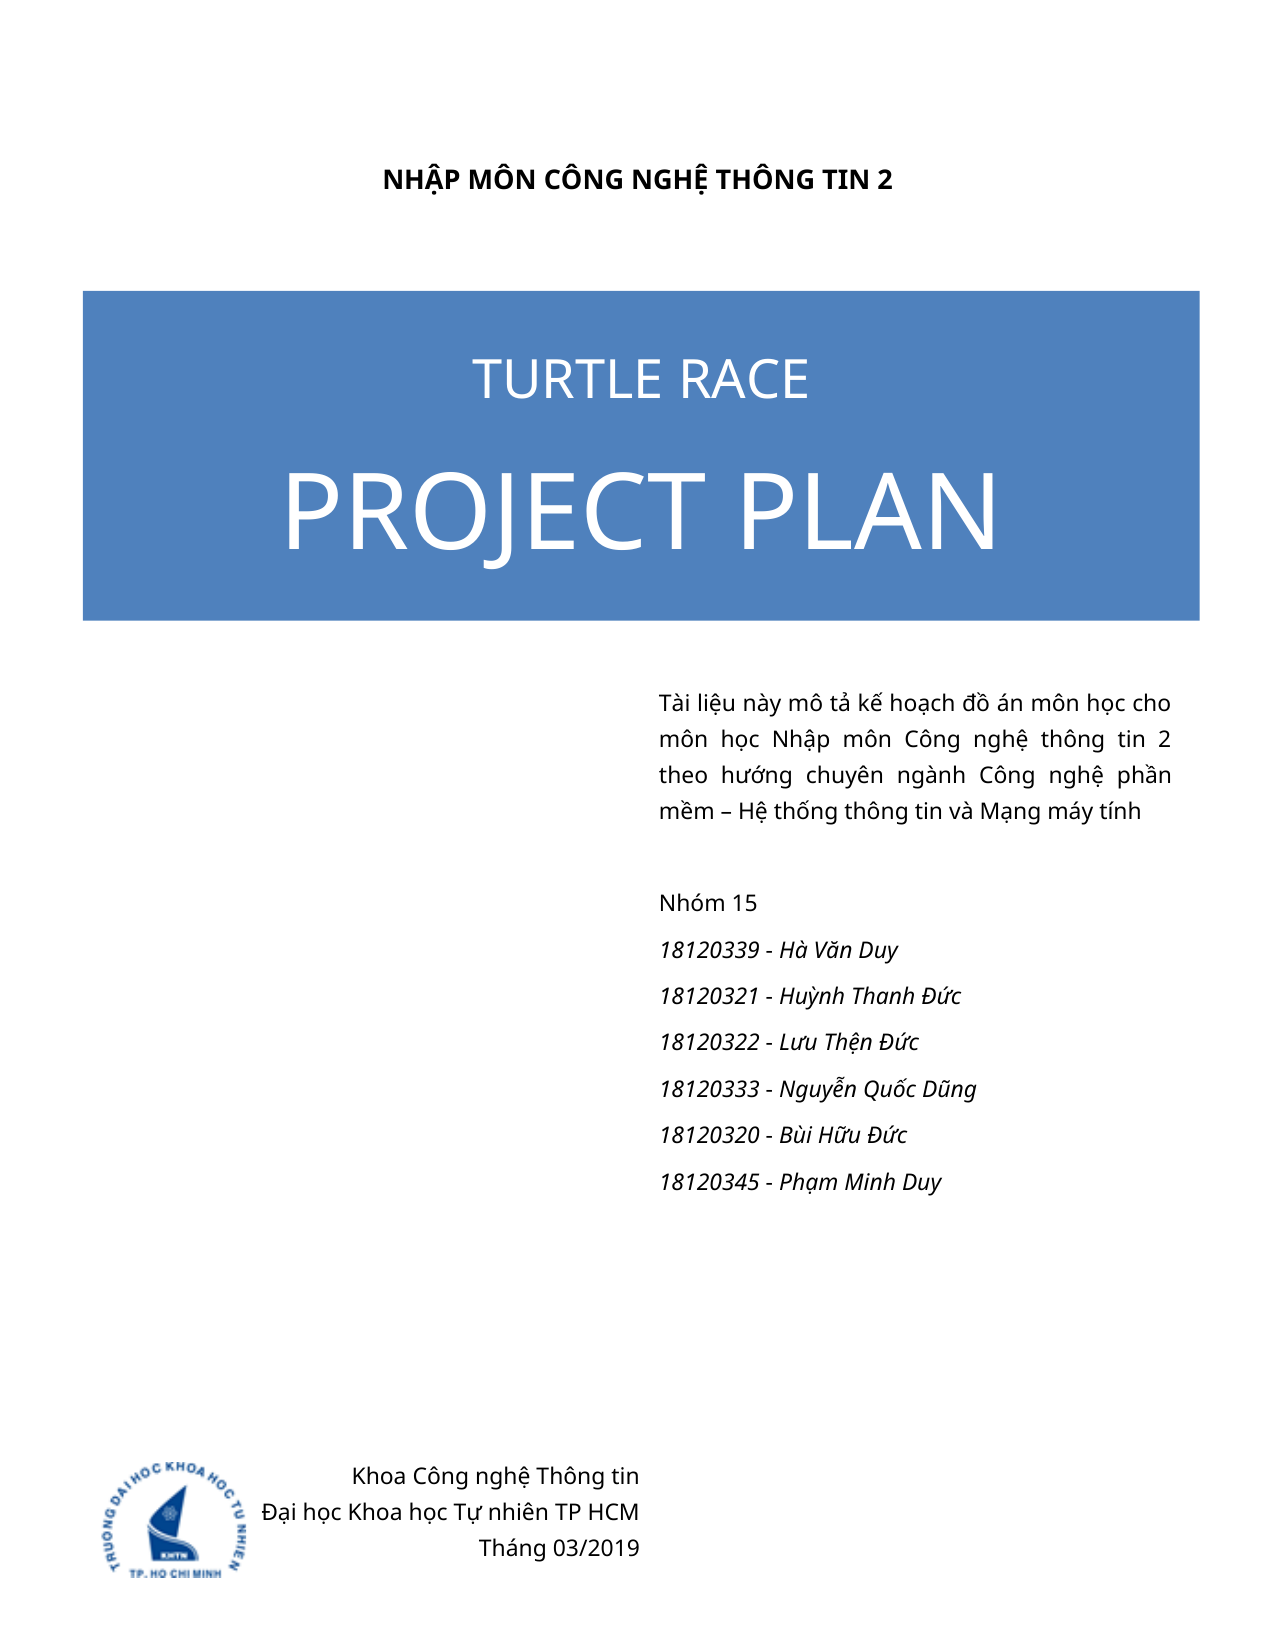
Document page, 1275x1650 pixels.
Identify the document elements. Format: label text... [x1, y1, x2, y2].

picture [100, 1462, 247, 1578]
text NHẬP MÔN CÔNG NGHỆ THÔNG TIN 2 [150, 160, 1125, 197]
